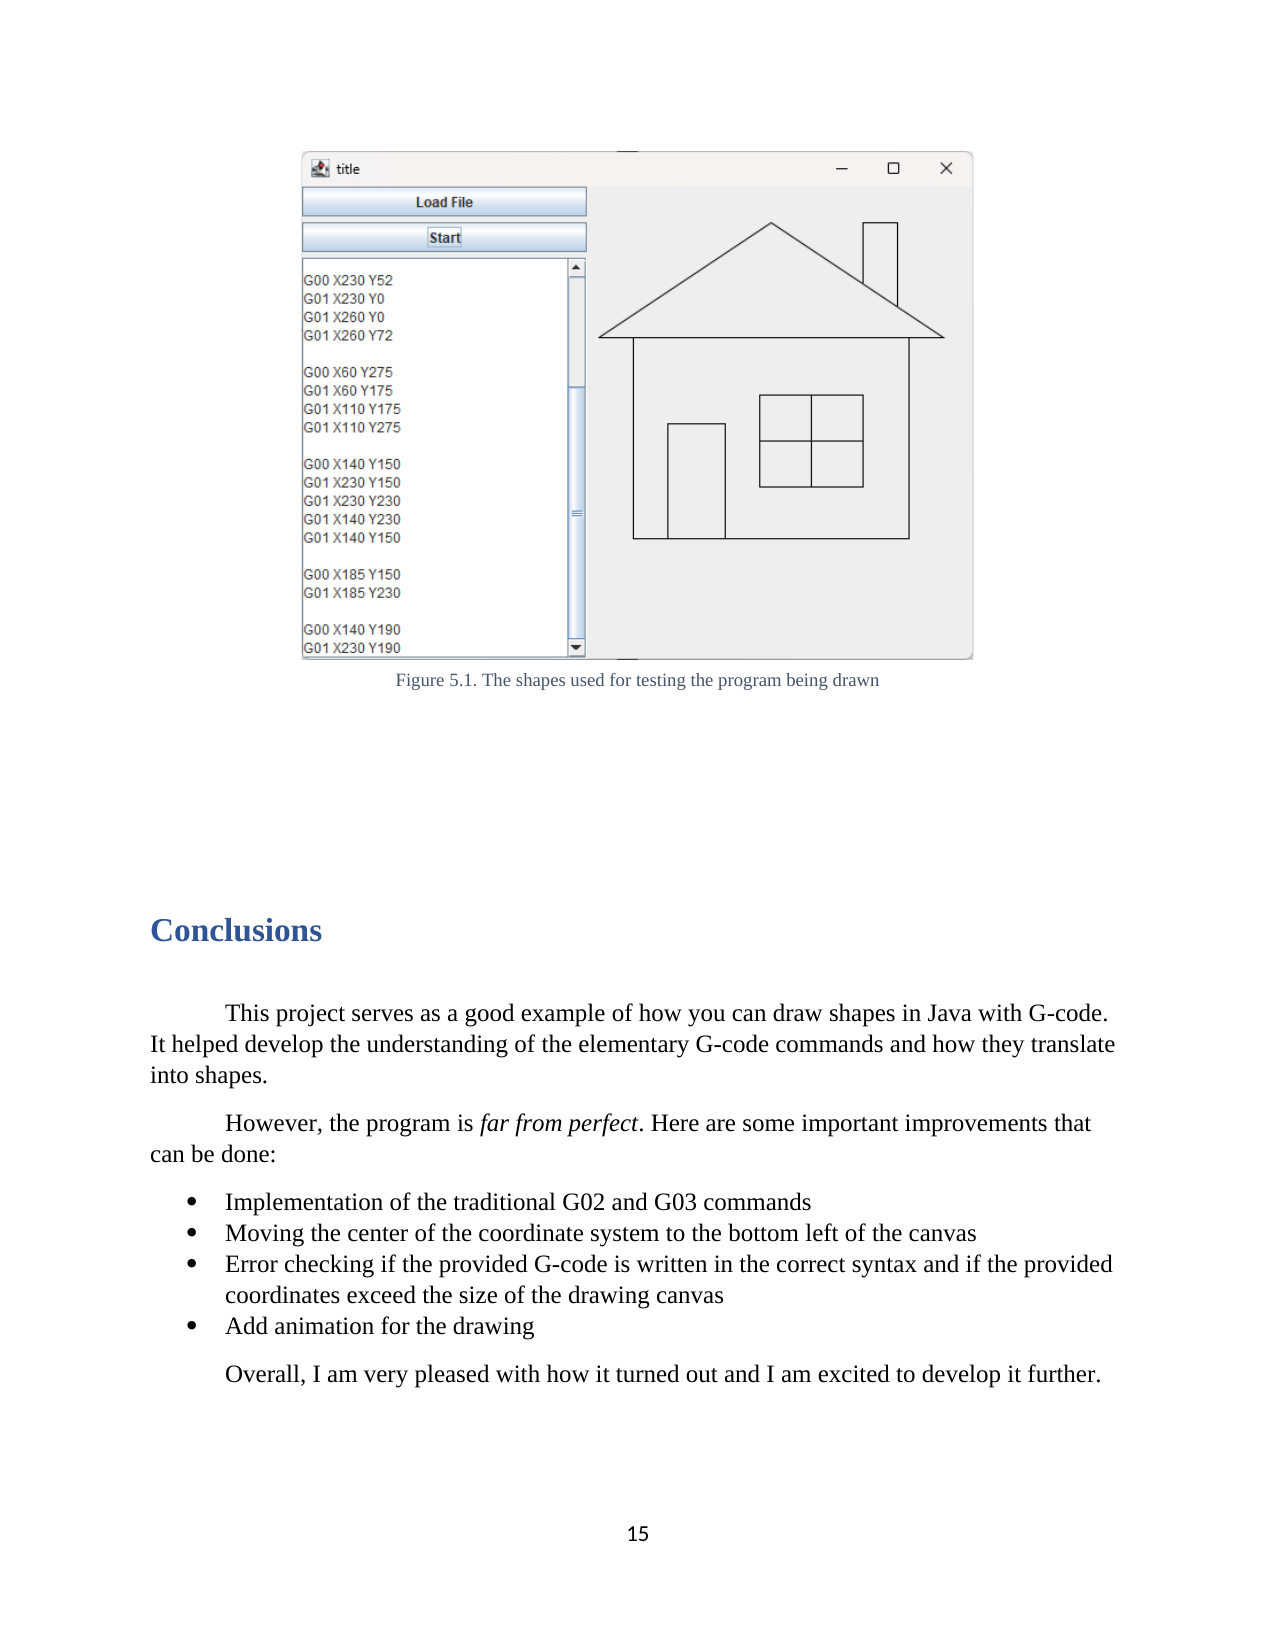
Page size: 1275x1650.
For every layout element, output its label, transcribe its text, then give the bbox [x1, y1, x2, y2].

list Implementation of the traditional G02 and G03 commands [187, 1187, 1125, 1216]
list Error checking if the provided G-code is written in the correct syntax and if the provided coordinates exceed the size of the drawing canvas [187, 1249, 1125, 1309]
text Overall, I am very pleased with how it turned out and I am excited to develop it further. [225, 1359, 1125, 1387]
text However, the program is far from perfect. Here are some important improvements that can be done: [150, 1108, 1125, 1168]
list Moving the center of the coordinate system to the bottom left of the canvas [187, 1218, 1125, 1247]
list Add animation for the drawing [187, 1311, 1125, 1340]
subtitle Conclusions [150, 910, 1125, 948]
text This project serves as a good example of how you can draw shapes in Java with G-code. It helped develop the understanding of the elementary G-code commands and how they translate into shapes. [150, 998, 1125, 1089]
picture [301, 151, 974, 660]
